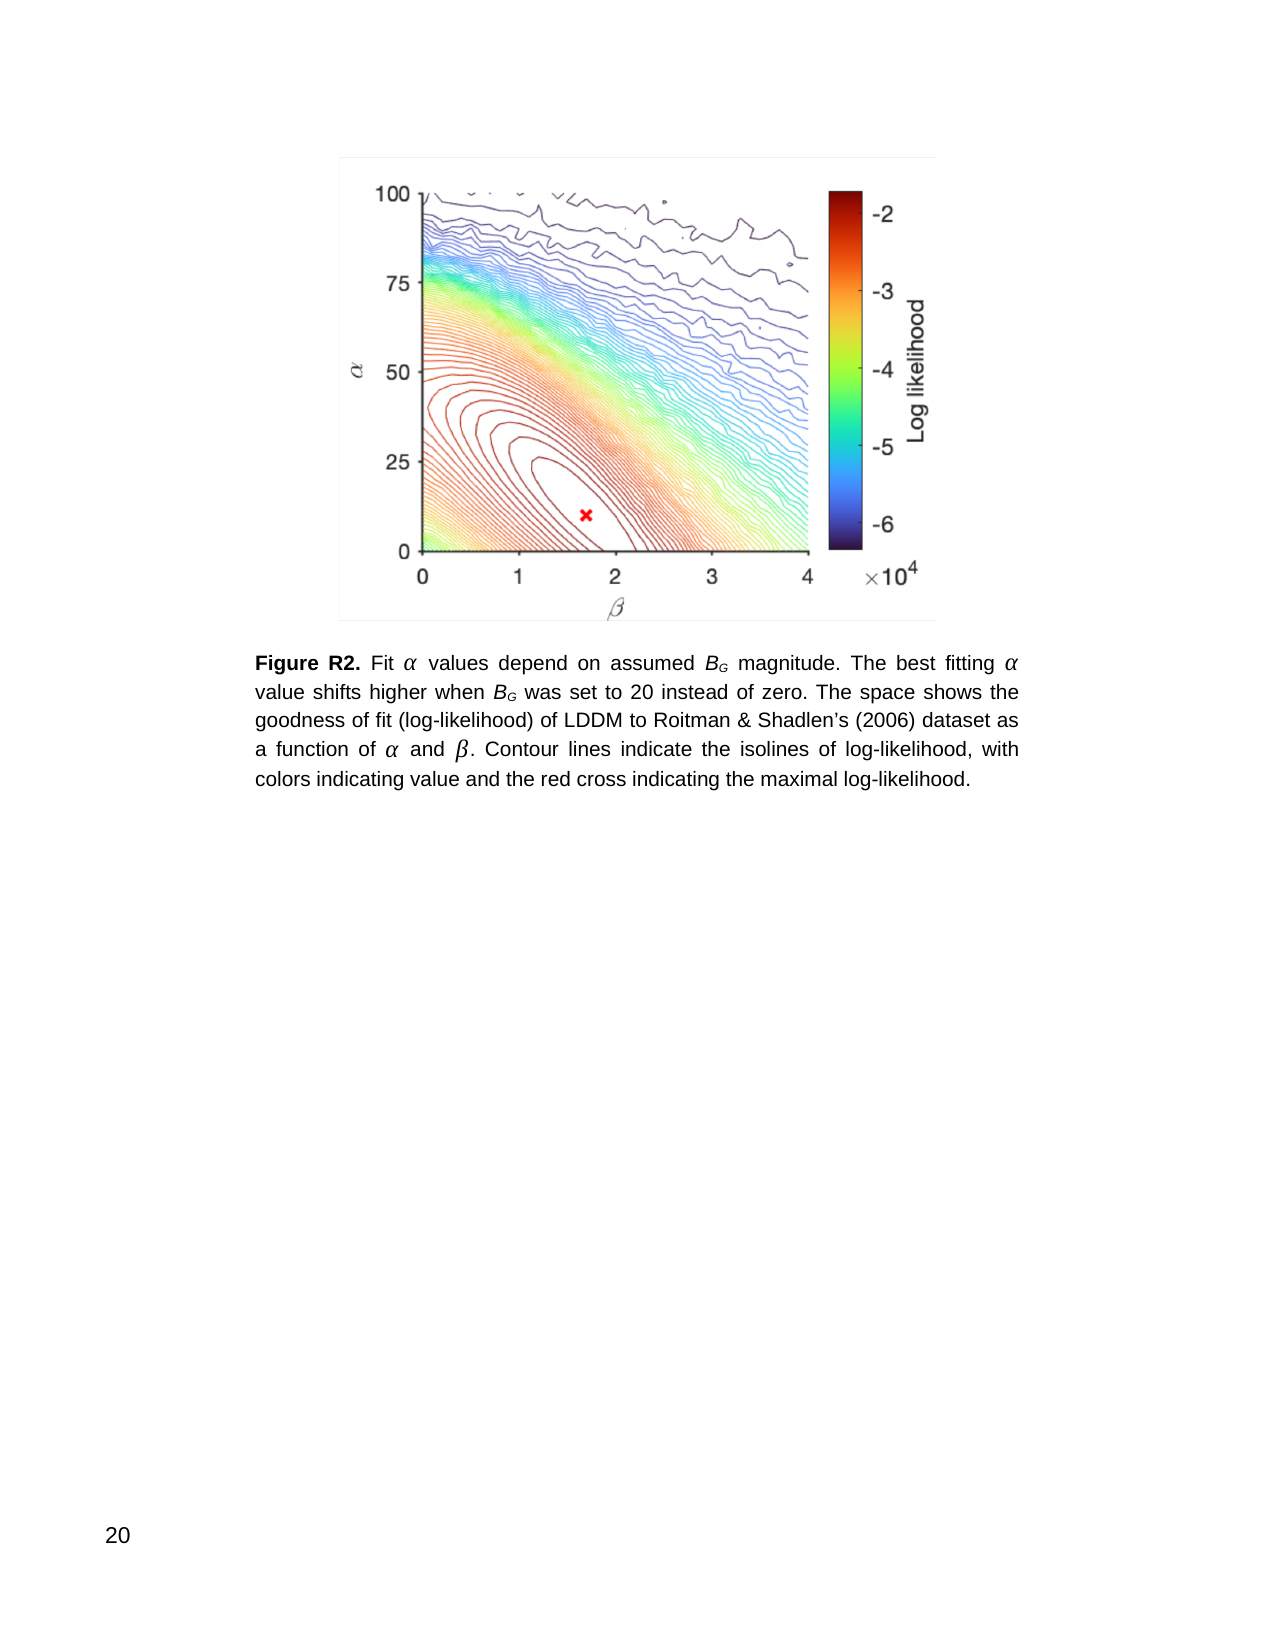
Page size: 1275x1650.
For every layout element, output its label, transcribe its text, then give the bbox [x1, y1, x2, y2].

text Figure R2. Fit values depend on assumed BG magnitude. The best fitting value shifts higher when BG was set to 20 instead of zero. The space shows the goodness of fit (log-likelihood) of LDDM to Roitman & Shadlen’s (2006) dataset as a function of and . Contour lines indicate the isolines of log-likelihood, with colors indicating value and the red cross indicating the maximal log-likelihood. [255, 649, 1020, 790]
picture [339, 157, 936, 621]
